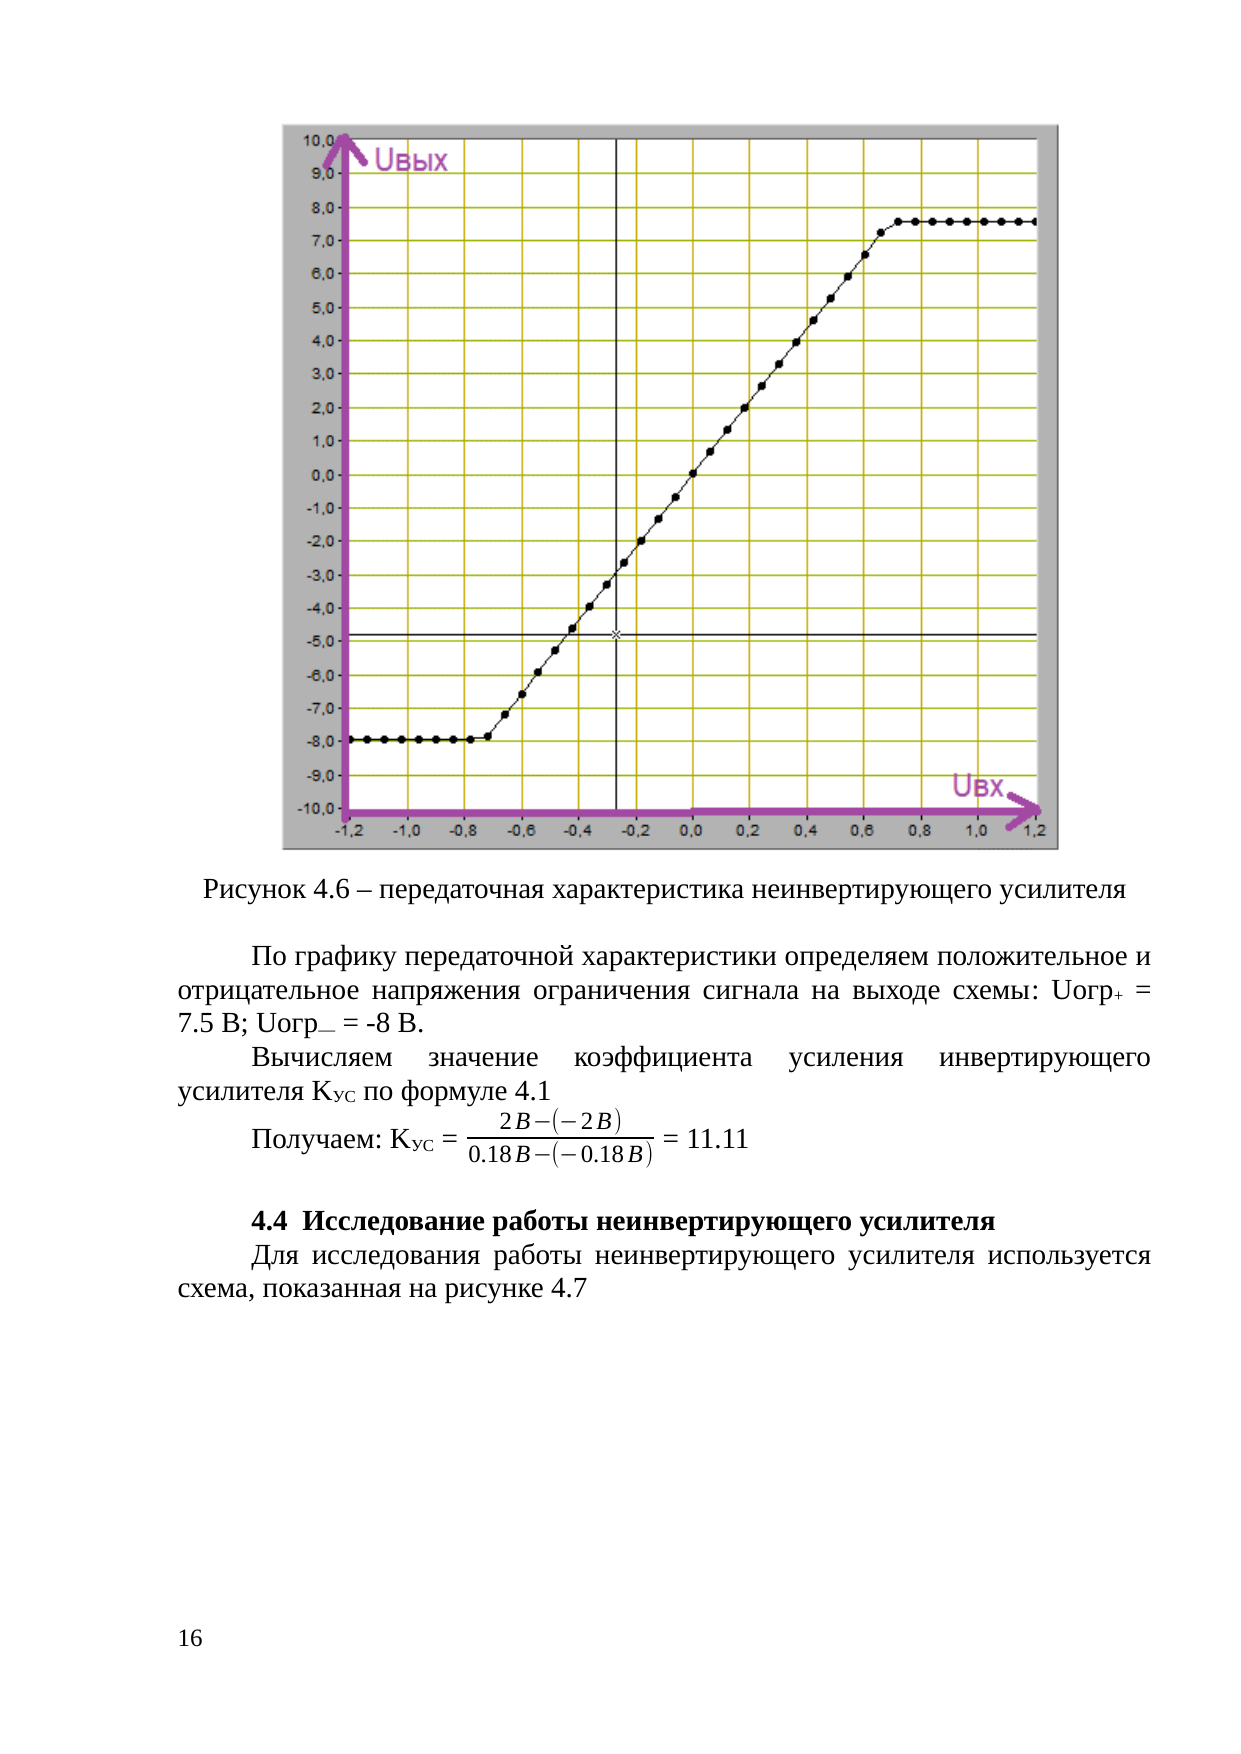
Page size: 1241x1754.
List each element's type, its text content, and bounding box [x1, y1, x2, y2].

text По графику передаточной характеристики определяем положительное и отрицательное напряжения ограничения сигнала на выходе схемы: Uогр+ = 7.5 В; Uогр— = -8 В. [177, 938, 1152, 1039]
text 4.4 Исследование работы неинвертирующего усилителя [177, 1203, 1152, 1237]
picture [280, 118, 1062, 872]
text Получаем: KУС = = 11.11 [177, 1106, 1152, 1170]
text Для исследования работы неинвертирующего усилителя используется схема, показанная на рисунке 4.7 [177, 1237, 1152, 1304]
text Вычисляем значение коэффициента усиления инвертирующего усилителя KУС по формуле 4.1 [177, 1039, 1152, 1106]
